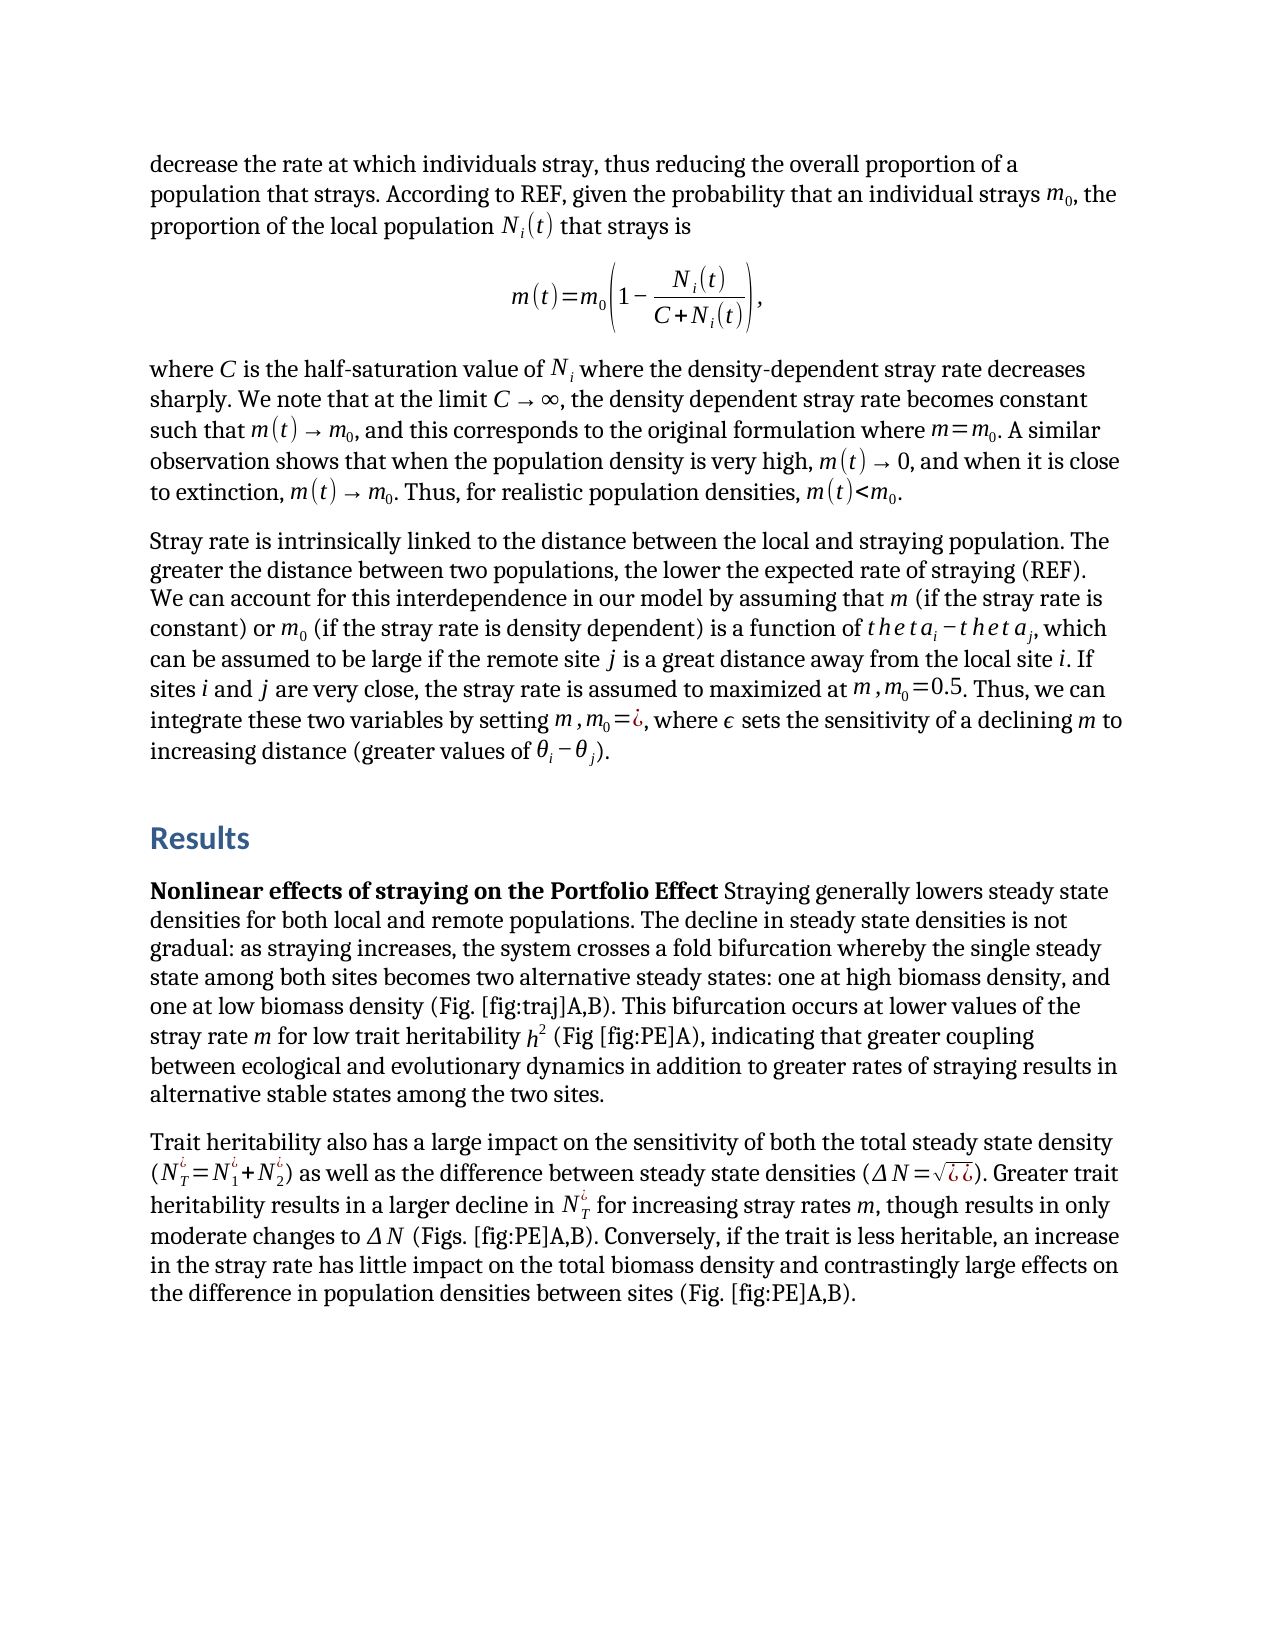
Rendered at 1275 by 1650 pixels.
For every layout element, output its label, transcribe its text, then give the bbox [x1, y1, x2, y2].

subtitle Results [150, 817, 1125, 858]
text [150, 150, 1125, 242]
text Trait heritability also has a large impact on the sensitivity of both the total steady state density () as well as the difference between steady state densities (). Greater trait heritability results in a larger decline in for increasing stray rates , though results in only moderate changes to (Figs. [fig:PE]A,B). Conversely, if the trait is less heritable, an increase in the stray rate has little impact on the total biomass density and contrastingly large effects on the difference in population densities between sites (Fig. [fig:PE]A,B). [150, 1128, 1125, 1308]
text Stray rate is intrinsically linked to the distance between the local and straying population. The greater the distance between two populations, the lower the expected rate of straying (REF). We can account for this interdependence in our model by assuming that (if the stray rate is constant) or (if the stray rate is density dependent) is a function of , which can be assumed to be large if the remote site is a great distance away from the local site . If sites and are very close, the stray rate is assumed to maximized at . Thus, we can integrate these two variables by setting , where sets the sensitivity of a declining to increasing distance (greater values of ). [150, 527, 1125, 767]
text Nonlinear effects of straying on the Portfolio Effect Straying generally lowers steady state densities for both local and remote populations. The decline in steady state densities is not gradual: as straying increases, the system crosses a fold bifurcation whereby the single steady state among both sites becomes two alternative steady states: one at high biomass density, and one at low biomass density (Fig. [fig:traj]A,B). This bifurcation occurs at lower values of the stray rate for low trait heritability (Fig [fig:PE]A), indicating that greater coupling between ecological and evolutionary dynamics in addition to greater rates of straying results in alternative stable states among the two sites. [150, 877, 1125, 1109]
text where is the half-saturation value of where the density-dependent stray rate decreases sharply. We note that at the limit , the density dependent stray rate becomes constant such that , and this corresponds to the original formulation where . A similar observation shows that when the population density is very high, , and when it is close to extinction, . Thus, for realistic population densities, . [150, 354, 1125, 508]
